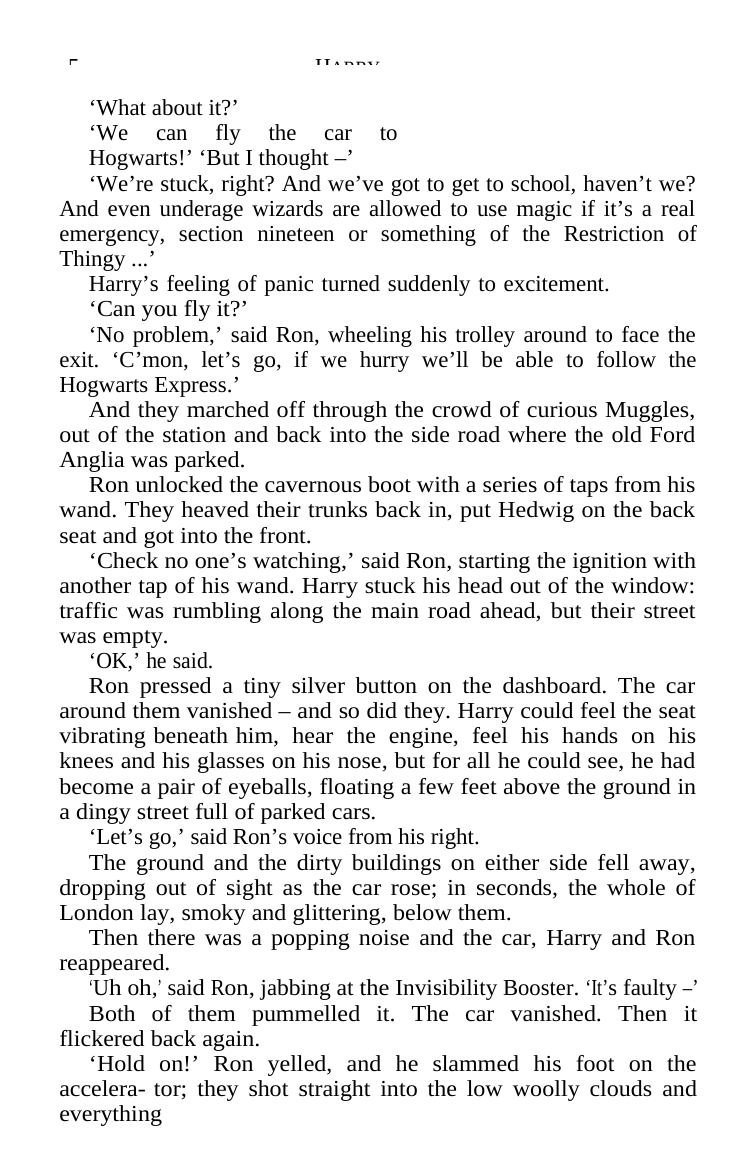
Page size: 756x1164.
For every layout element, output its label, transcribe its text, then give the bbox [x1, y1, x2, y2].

text ‘What about it?’ [89, 94, 708, 120]
text ‘Hold on!’ Ron yelled, and he slammed his foot on the accelera- tor; they shot straight into the low woolly clouds and everything [59, 1051, 697, 1126]
text Ron unlocked the cavernous boot with a series of taps from his wand. They heaved their trunks back in, put Hedwig on the back seat and got into the front. [59, 473, 697, 548]
text And they marched off through the crowd of curious Muggles, out of the station and back into the side road where the old Ford Anglia was parked. [59, 397, 697, 473]
text ‘Check no one’s watching,’ said Ron, starting the ignition with another tap of his wand. Harry stuck his head out of the window: traffic was rumbling along the main road ahead, but their street was empty. [59, 548, 697, 648]
text ‘Uh oh,’ said Ron, jabbing at the Invisibility Booster. ‘It’s faulty –’ [89, 976, 708, 1001]
text ‘Let’s go,’ said Ron’s voice from his right. [89, 824, 708, 849]
text ‘We’re stuck, right? And we’ve got to get to school, haven’t we? And even underage wizards are allowed to use magic if it’s a real emergency, section nineteen or something of the Restriction of Thingy ...’ [59, 171, 697, 271]
text Ron pressed a tiny silver button on the dashboard. The car around them vanished – and so did they. Harry could feel the seat vibrating beneath him, hear the engine, feel his hands on his knees and his glasses on his nose, but for all he could see, he had become a pair of eyeballs, floating a few feet above the ground in a dingy street full of parked cars. [59, 674, 697, 824]
text ‘We can fly the car to Hogwarts!’ ‘But I thought –’ [89, 121, 397, 171]
text ‘OK,’ he said. [89, 648, 708, 673]
text Harry’s feeling of panic turned suddenly to excitement. ‘Can you fly it?’ [89, 272, 610, 322]
text ‘No problem,’ said Ron, wheeling his trolley around to face the exit. ‘C’mon, let’s go, if we hurry we’ll be able to follow the Hogwarts Express.’ [59, 322, 697, 397]
text Both of them pummelled it. The car vanished. Then it flickered back again. [59, 1001, 697, 1051]
text The ground and the dirty buildings on either side fell away, dropping out of sight as the car rose; in seconds, the whole of London lay, smoky and glittering, below them. [59, 850, 697, 925]
text Then there was a popping noise and the car, Harry and Ron reappeared. [59, 925, 697, 976]
